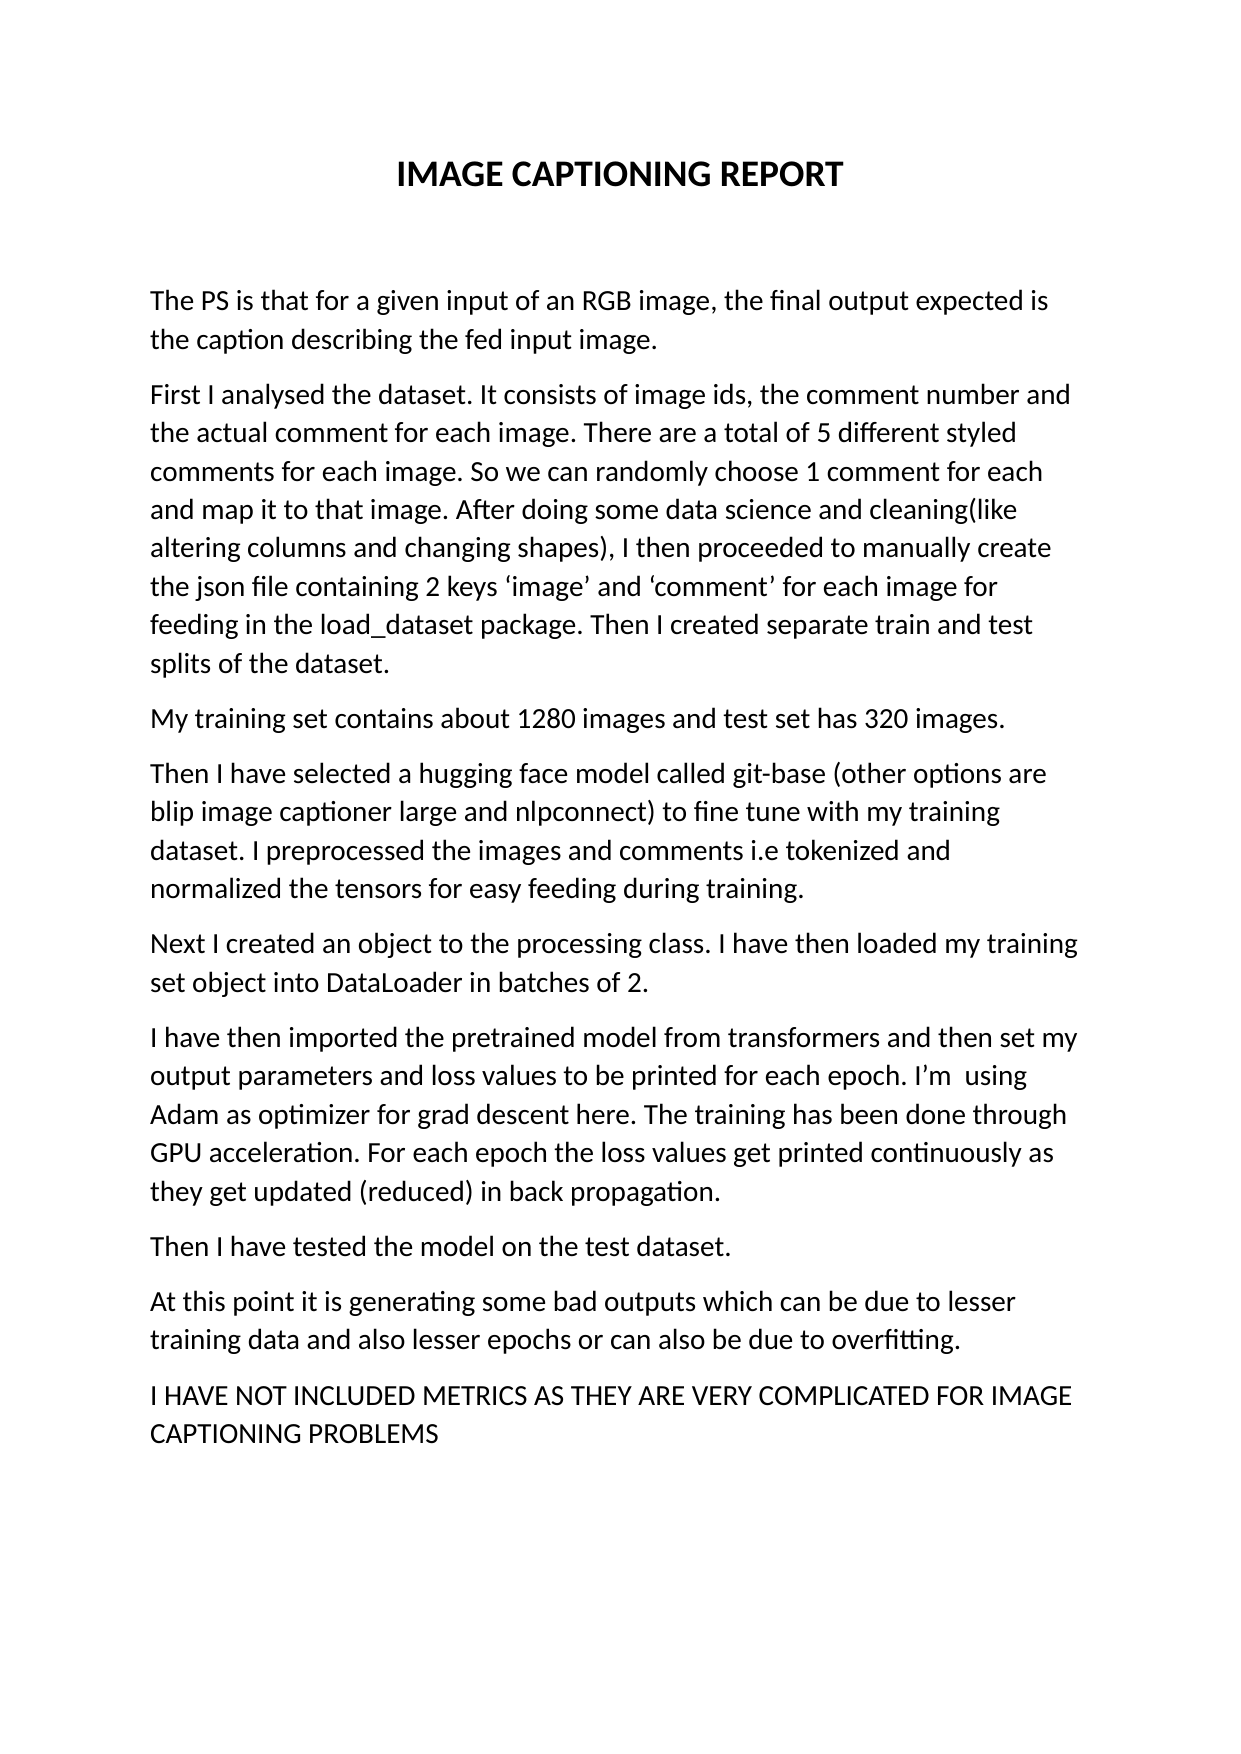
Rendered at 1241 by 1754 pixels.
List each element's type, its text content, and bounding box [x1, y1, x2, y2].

text Next I created an object to the processing class. I have then loaded my training set object into DataLoader in batches of 2. [150, 926, 1090, 999]
text First I analysed the dataset. It consists of image ids, the comment number and the actual comment for each image. There are a total of 5 different styled comments for each image. So we can randomly choose 1 comment for each and map it to that image. After doing some data science and cleaning(like altering columns and changing shapes), I then proceeded to manually create the json file containing 2 keys ‘image’ and ‘comment’ for each image for feeding in the load_dataset package. Then I created separate train and test splits of the dataset. [150, 376, 1090, 681]
text IMAGE CAPTIONING REPORT [150, 150, 1090, 196]
text Then I have tested the model on the test dataset. [150, 1228, 1090, 1263]
text At this point it is generating some bad outputs which can be due to lesser training data and also lesser epochs or can also be due to overfitting. [150, 1283, 1090, 1357]
text Then I have selected a hugging face model called git-base (other options are blip image captioner large and nlpconnect) to fine tune with my training dataset. I preprocessed the images and comments i.e tokenized and normalized the tensors for easy feeding during training. [150, 755, 1090, 906]
text I have then imported the pretrained model from transformers and then set my output parameters and loss values to be printed for each epoch. I’m using Adam as optimizer for grad descent here. The training has been done through GPU acceleration. For each epoch the loss values get printed continuously as they get updated (reduced) in back propagation. [150, 1019, 1090, 1208]
text My training set contains about 1280 images and test set has 320 images. [150, 700, 1090, 736]
text The PS is that for a given input of an RGB image, the final output expected is the caption describing the fed input image. [150, 282, 1090, 356]
text I HAVE NOT INCLUDED METRICS AS THEY ARE VERY COMPLICATED FOR IMAGE CAPTIONING PROBLEMS [150, 1377, 1090, 1451]
